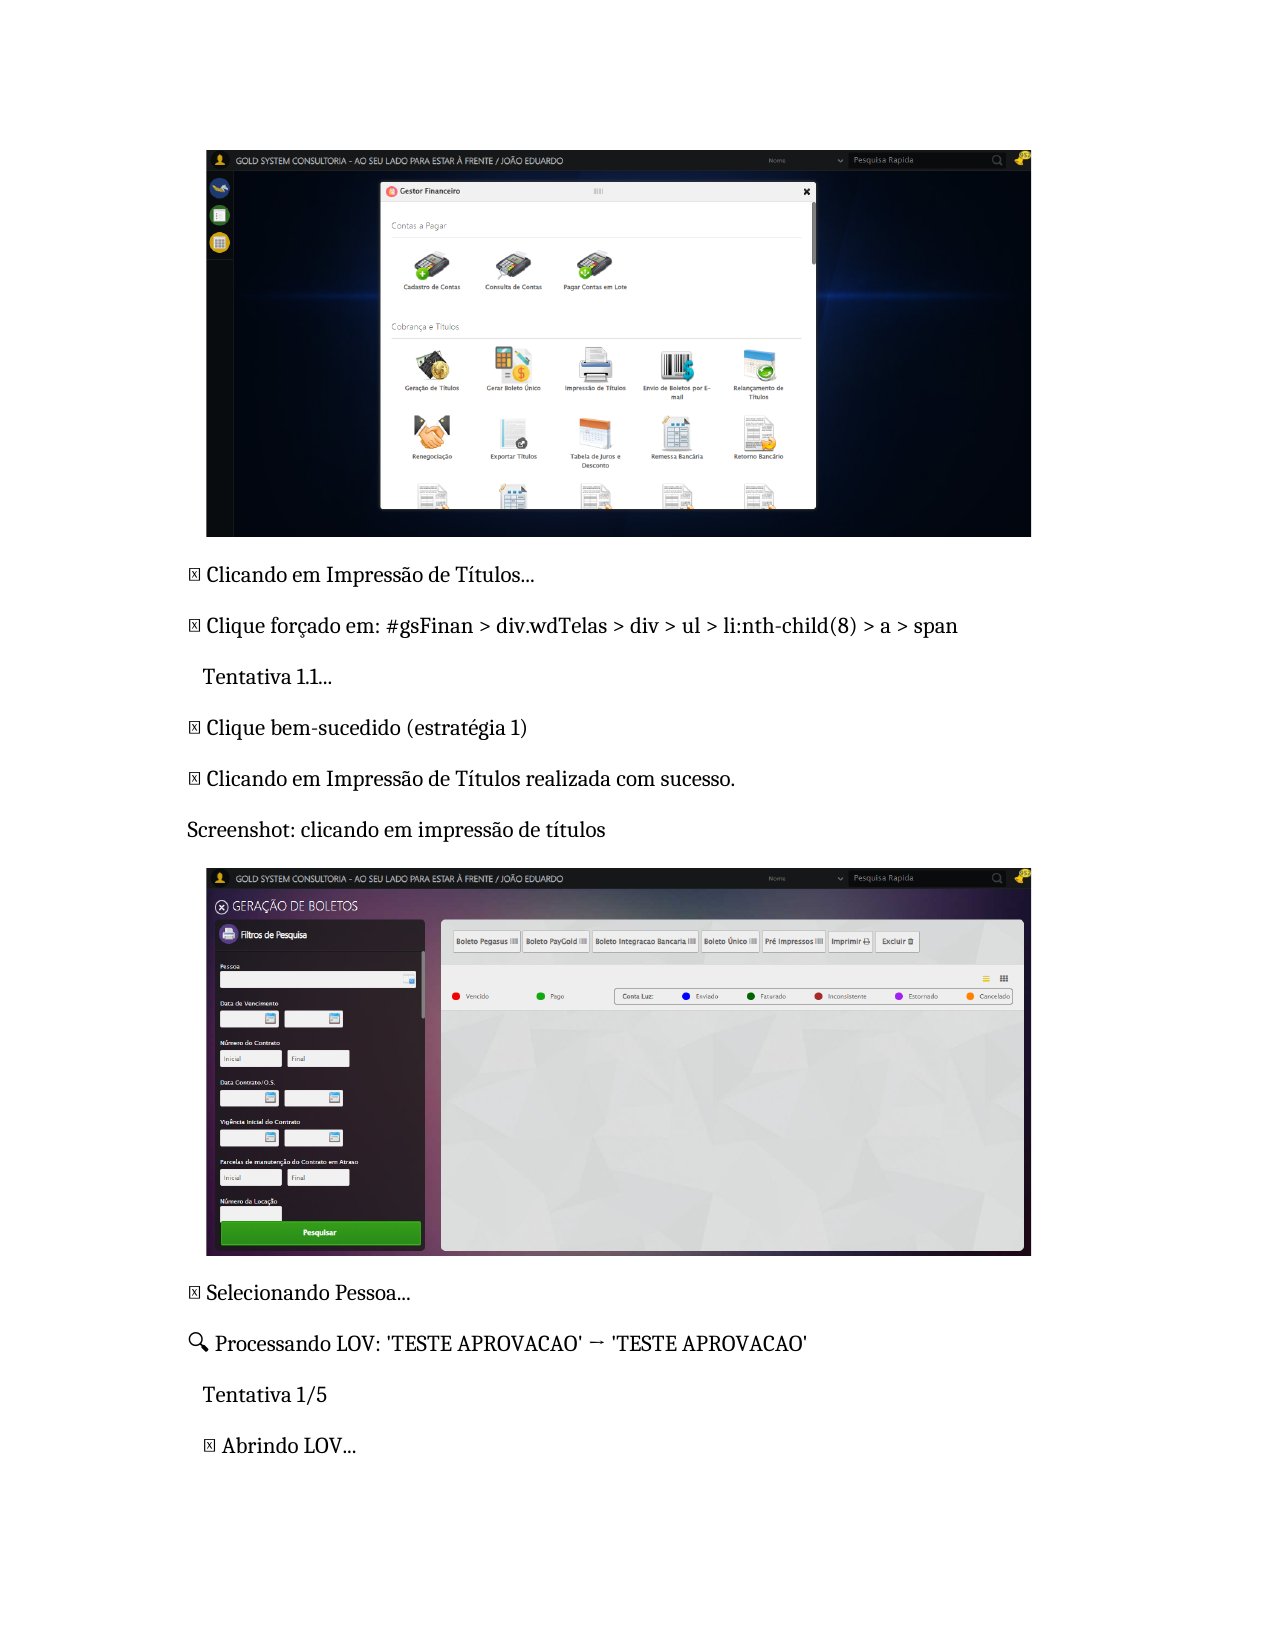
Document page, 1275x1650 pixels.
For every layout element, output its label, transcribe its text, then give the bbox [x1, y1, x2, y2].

picture [206, 150, 1032, 537]
text Tentativa 1/5 [187, 1382, 1087, 1408]
text 🎯 Clique forçado em: #gsFinan > div.wdTelas > div > ul > li:nth-child(8) > a > span [187, 613, 1087, 639]
text 📌 Abrindo LOV... [187, 1433, 1087, 1459]
picture [206, 868, 1032, 1256]
text 🔄 Clicando em Impressão de Títulos... [187, 562, 1087, 588]
text 🔄 Selecionando Pessoa... [187, 1280, 1087, 1306]
text Screenshot: clicando em impressão de títulos [187, 817, 1087, 843]
text ✅ Clique bem-sucedido (estratégia 1) [187, 715, 1087, 741]
text Tentativa 1.1... [187, 664, 1087, 690]
text 🔍 Processando LOV: 'TESTE APROVACAO' → 'TESTE APROVACAO' [187, 1331, 1087, 1357]
text ✅ Clicando em Impressão de Títulos realizada com sucesso. [187, 766, 1087, 792]
